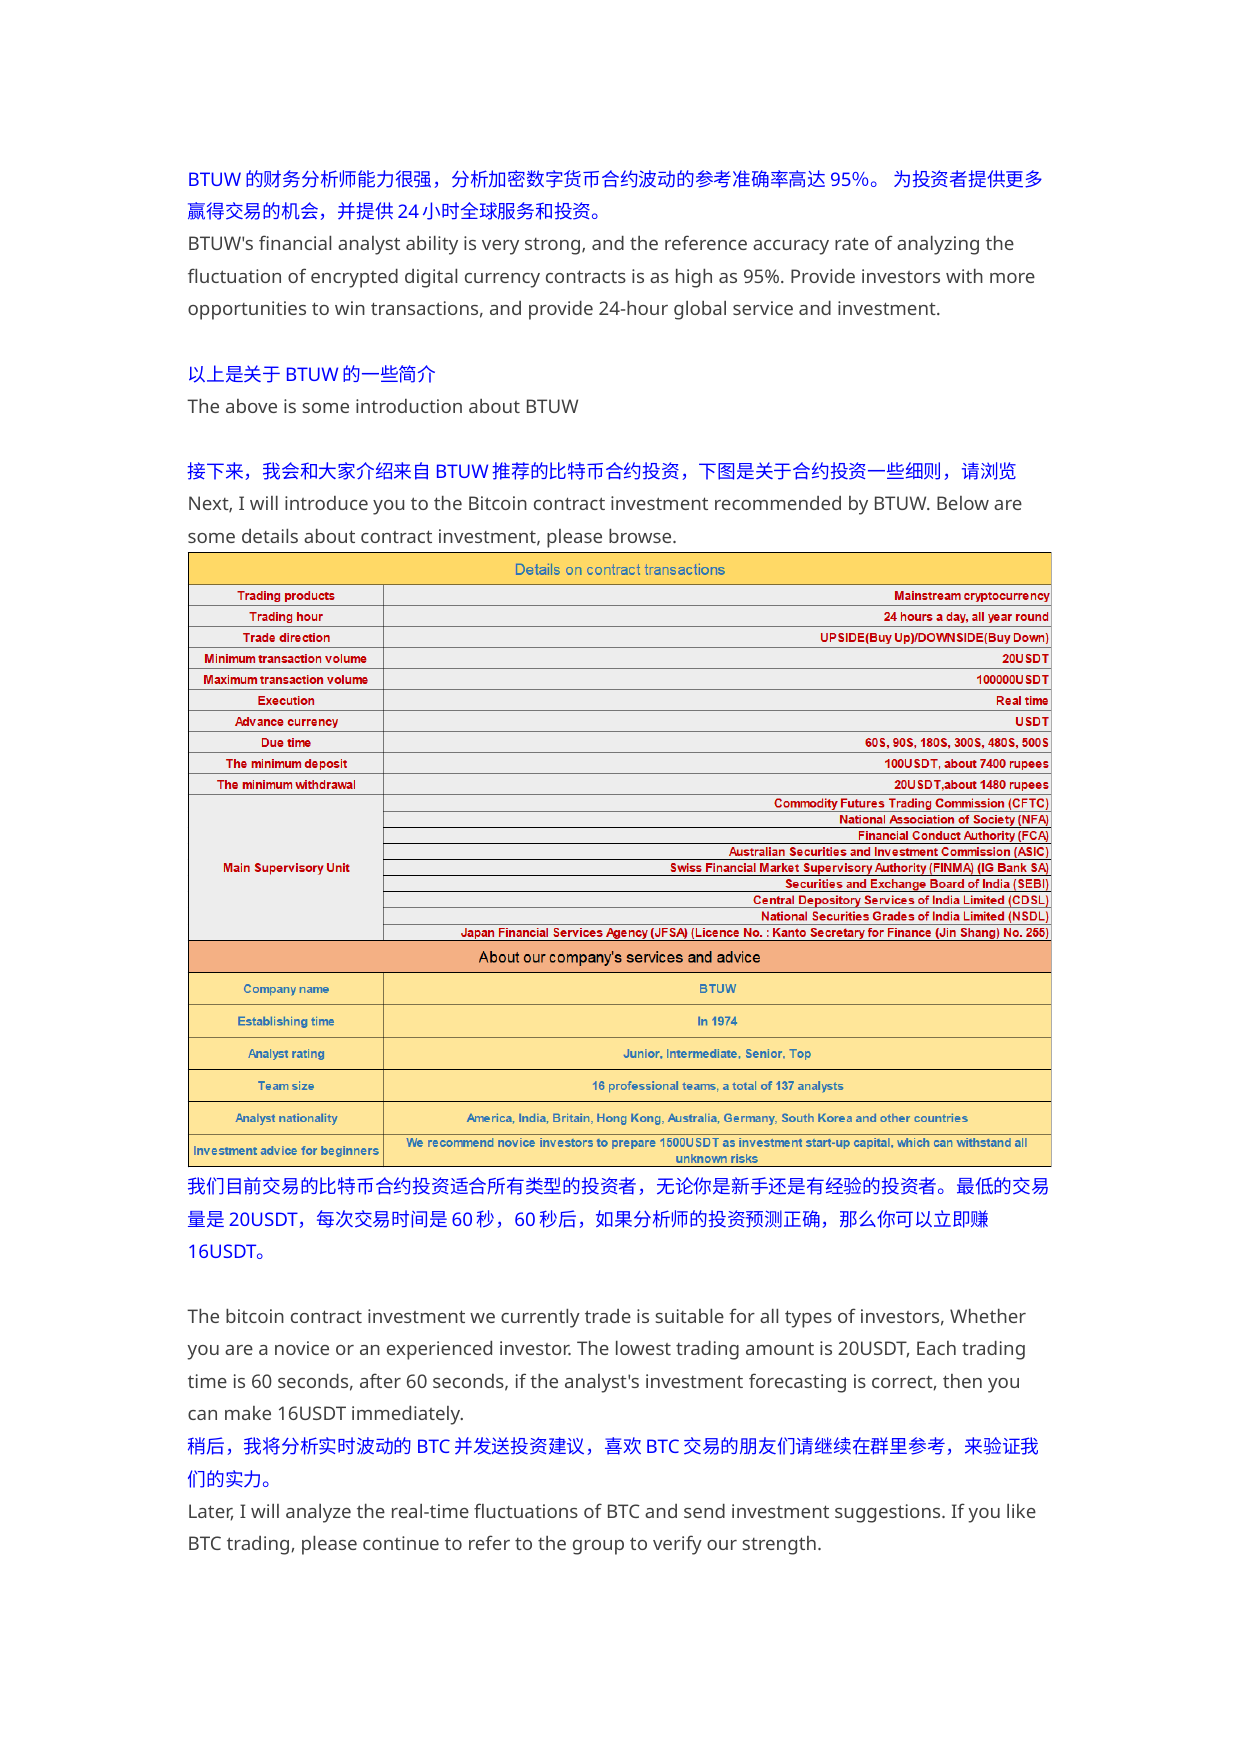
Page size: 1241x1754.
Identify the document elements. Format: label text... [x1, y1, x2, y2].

text Next, I will introduce you to the Bitcoin contract investment recommended by BTUW. Below are some details about contract investment, please browse. [187, 487, 1053, 552]
text 我们目前交易的比特币合约投资适合所有类型的投资者，无论你是新手还是有经验的投资者。最低的交易量是20USDT，每次交易时间是60秒，60秒后，如果分析师的投资预测正确，那么你可以立即赚16USDT。 [187, 1169, 1053, 1267]
text The bitcoin contract investment we currently trade is suitable for all types of investors, Whether you are a novice or an experienced investor. The lowest trading amount is 20USDT, Each trading time is 60 seconds, after 60 seconds, if the analyst's investment forecasting is correct, then you can make 16USDT immediately. [187, 1299, 1053, 1429]
text 以上是关于BTUW的一些简介 [187, 357, 1053, 389]
text Later, I will analyze the real-time fluctuations of BTC and send investment suggestions. If you like BTC trading, please continue to refer to the group to verify our strength. [187, 1494, 1053, 1559]
text BTUW's financial analyst ability is very strong, and the reference accuracy rate of analyzing the fluctuation of encrypted digital currency contracts is as high as 95%. Provide investors with more opportunities to win transactions, and provide 24-hour global service and investment. [187, 227, 1053, 324]
text 稍后，我将分析实时波动的BTC并发送投资建议，喜欢BTC交易的朋友们请继续在群里参考，来验证我们的实力。 [187, 1429, 1053, 1494]
picture [187, 552, 1052, 1168]
text BTUW的财务分析师能力很强，分析加密数字货币合约波动的参考准确率高达95％。 为投资者提供更多赢得交易的机会，并提供24小时全球服务和投资。 [187, 162, 1053, 227]
text 接下来，我会和大家介绍来自BTUW推荐的比特币合约投资，下图是关于合约投资一些细则，请浏览 [187, 454, 1053, 487]
text The above is some introduction about BTUW [187, 389, 1053, 422]
